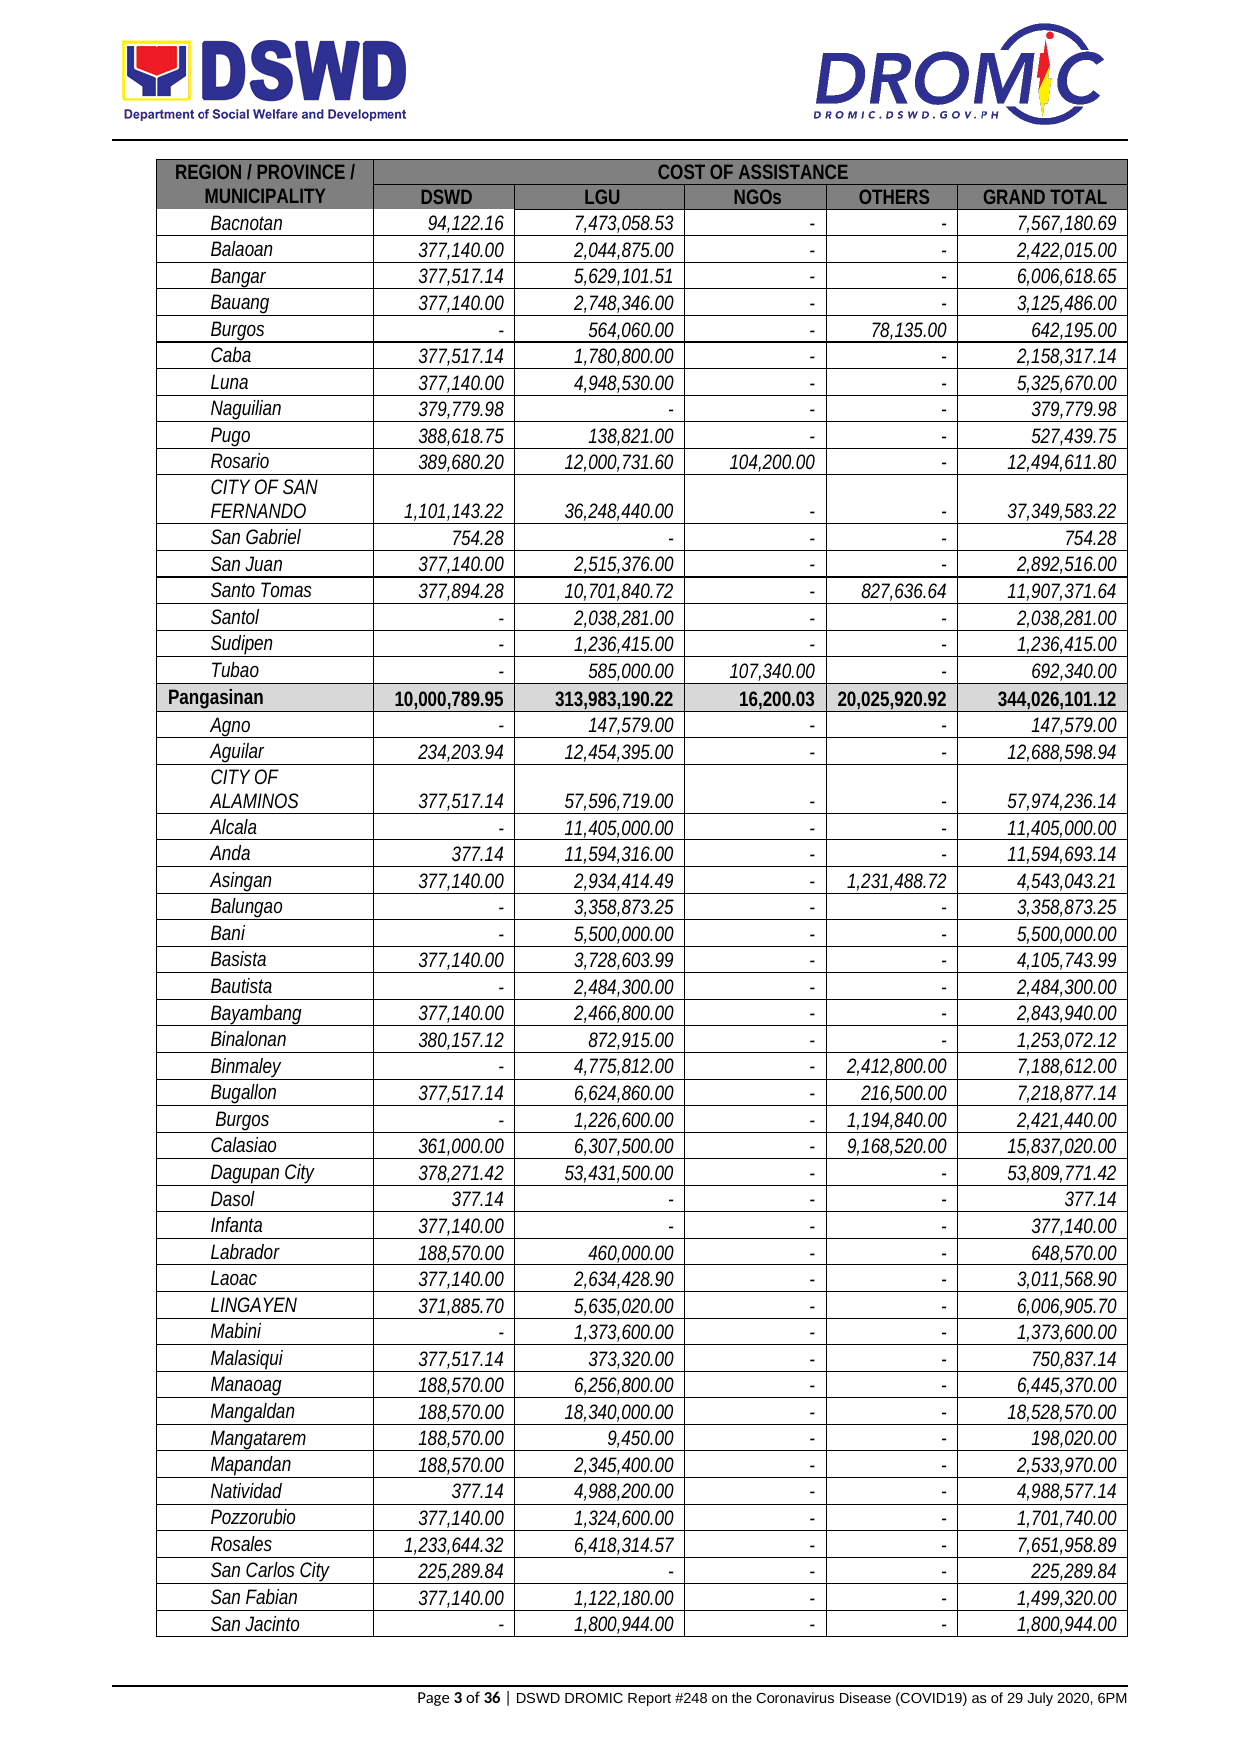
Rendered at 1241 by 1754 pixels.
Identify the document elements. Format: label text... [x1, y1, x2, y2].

table_cell [157, 1239, 199, 1264]
table_cell - [685, 867, 826, 892]
table_cell - [685, 1584, 826, 1610]
table_header REGION / PROVINCE / MUNICIPALITY [157, 160, 373, 209]
table_cell 5,500,000.00 [515, 920, 684, 946]
table_cell San Carlos City [199, 1558, 373, 1583]
table_cell Pugo [199, 422, 373, 448]
table_cell Rosales [199, 1531, 373, 1557]
table_cell - [685, 1186, 826, 1211]
table_cell 377,140.00 [374, 236, 514, 262]
table_cell [157, 524, 199, 550]
table_cell [157, 814, 199, 839]
table_cell - [685, 236, 826, 262]
table_cell - [827, 1372, 957, 1397]
table_cell [157, 1265, 199, 1291]
table_cell 1,373,600.00 [958, 1319, 1127, 1344]
table_cell Luna [199, 369, 373, 394]
table_cell 12,000,731.60 [515, 449, 684, 474]
table_cell Burgos [199, 316, 373, 341]
table_cell 16,200.03 [685, 684, 826, 711]
table_cell - [827, 1159, 957, 1185]
table_cell Calasiao [199, 1133, 373, 1158]
table_cell [157, 1398, 199, 1424]
table_cell 198,020.00 [958, 1425, 1127, 1450]
table_cell 377,517.14 [374, 1345, 514, 1371]
table_cell 12,454,395.00 [515, 738, 684, 764]
table_cell - [515, 1212, 684, 1238]
table_cell - [827, 1239, 957, 1264]
table_cell 188,570.00 [374, 1451, 514, 1477]
table_cell 1,373,600.00 [515, 1319, 684, 1344]
table_cell Anda [199, 840, 373, 866]
table_cell - [827, 947, 957, 972]
table_cell - [827, 449, 957, 474]
table_cell [157, 1080, 199, 1105]
table_cell [157, 1425, 199, 1450]
table_cell 642,195.00 [958, 316, 1127, 341]
table_cell 10,000,789.95 [374, 684, 514, 711]
table_cell - [827, 894, 957, 919]
table_cell - [374, 657, 514, 683]
table_cell Infanta [199, 1212, 373, 1238]
table_cell - [827, 1292, 957, 1317]
table_cell 11,405,000.00 [515, 814, 684, 839]
table_cell 5,635,020.00 [515, 1292, 684, 1317]
picture [781, 23, 1133, 125]
table_cell 3,125,486.00 [958, 289, 1127, 315]
table_cell 11,907,371.64 [958, 578, 1127, 603]
table_cell [157, 1478, 199, 1503]
table_cell Tubao [199, 657, 373, 683]
table_cell 371,885.70 [374, 1292, 514, 1317]
table_cell 1,253,072.12 [958, 1026, 1127, 1052]
table_cell 15,837,020.00 [958, 1133, 1127, 1158]
table_cell 1,800,944.00 [958, 1611, 1127, 1636]
table_cell 5,325,670.00 [958, 369, 1127, 394]
table_cell [157, 1611, 199, 1636]
table_cell 373,320.00 [515, 1345, 684, 1371]
table_cell San Fabian [199, 1584, 373, 1610]
table_cell 377,517.14 [374, 1080, 514, 1105]
table_cell 527,439.75 [958, 422, 1127, 448]
table_cell - [827, 369, 957, 394]
table_cell [157, 475, 199, 523]
table_cell - [685, 263, 826, 288]
table_cell - [827, 1611, 957, 1636]
table_cell CITY OF ALAMINOS [199, 765, 373, 813]
table_cell - [827, 551, 957, 576]
table_cell - [827, 1478, 957, 1503]
table_cell 4,775,812.00 [515, 1053, 684, 1078]
table_cell - [827, 1531, 957, 1557]
table_cell - [827, 1505, 957, 1530]
table_cell - [685, 1398, 826, 1424]
table_cell 2,515,376.00 [515, 551, 684, 576]
table_cell - [685, 765, 826, 813]
table_cell [157, 894, 199, 919]
table_cell 147,579.00 [958, 712, 1127, 737]
table_cell 379,779.98 [374, 396, 514, 421]
table_cell - [685, 1478, 826, 1503]
table_cell - [685, 551, 826, 576]
table_cell - [515, 1558, 684, 1583]
table_cell 872,915.00 [515, 1026, 684, 1052]
table_cell 377,140.00 [374, 1505, 514, 1530]
table_cell [157, 551, 199, 576]
table_cell 5,500,000.00 [958, 920, 1127, 946]
table_cell [157, 263, 199, 288]
table_cell Bani [199, 920, 373, 946]
table_cell Binmaley [199, 1053, 373, 1078]
table_cell [157, 209, 199, 235]
table_cell 188,570.00 [374, 1425, 514, 1450]
table_cell Balaoan [199, 236, 373, 262]
table_cell 377,140.00 [374, 867, 514, 892]
table_cell LINGAYEN [199, 1292, 373, 1317]
table_cell - [827, 1398, 957, 1424]
table_cell Manaoag [199, 1372, 373, 1397]
table_cell Pangasinan [157, 684, 373, 711]
table_cell [157, 1558, 199, 1583]
table_cell 3,358,873.25 [958, 894, 1127, 919]
table_cell 1,236,415.00 [958, 631, 1127, 656]
table_cell - [685, 1000, 826, 1025]
table_cell [157, 738, 199, 764]
table_cell [157, 1584, 199, 1610]
table_cell 2,038,281.00 [515, 604, 684, 629]
table_cell 7,188,612.00 [958, 1053, 1127, 1078]
table_cell 754.28 [374, 524, 514, 550]
table_cell Naguilian [199, 396, 373, 421]
table_cell 1,780,800.00 [515, 343, 684, 368]
table_cell - [374, 894, 514, 919]
table_cell 377,140.00 [374, 1584, 514, 1610]
table_cell - [685, 1451, 826, 1477]
table_cell 377,140.00 [958, 1212, 1127, 1238]
table_cell - [827, 289, 957, 315]
table_cell - [827, 422, 957, 448]
table_cell - [827, 1000, 957, 1025]
table_cell - [374, 920, 514, 946]
table_cell 9,168,520.00 [827, 1133, 957, 1158]
table_cell [157, 1345, 199, 1371]
table_cell - [685, 1265, 826, 1291]
table_cell 107,340.00 [685, 657, 826, 683]
table_cell - [685, 1505, 826, 1530]
table_cell Balungao [199, 894, 373, 919]
table_cell - [827, 973, 957, 999]
table_cell [157, 1531, 199, 1557]
table_cell 4,948,530.00 [515, 369, 684, 394]
table_cell 57,596,719.00 [515, 765, 684, 813]
table_cell [157, 1000, 199, 1025]
table_cell 57,974,236.14 [958, 765, 1127, 813]
table_cell 2,484,300.00 [515, 973, 684, 999]
table_cell 460,000.00 [515, 1239, 684, 1264]
table_cell - [685, 604, 826, 629]
table_cell 225,289.84 [958, 1558, 1127, 1583]
table_cell Bauang [199, 289, 373, 315]
table_cell Mabini [199, 1319, 373, 1344]
table_cell Bacnotan [199, 209, 373, 235]
table_cell - [827, 1584, 957, 1610]
table_cell Agno [199, 712, 373, 737]
table_cell - [515, 396, 684, 421]
table_cell 2,484,300.00 [958, 973, 1127, 999]
table_cell San Gabriel [199, 524, 373, 550]
table_cell - [374, 1106, 514, 1132]
table_cell - [685, 1292, 826, 1317]
table_cell 53,809,771.42 [958, 1159, 1127, 1185]
table_cell 53,431,500.00 [515, 1159, 684, 1185]
table_cell 379,779.98 [958, 396, 1127, 421]
table_cell San Juan [199, 551, 373, 576]
table_cell 1,226,600.00 [515, 1106, 684, 1132]
table_cell - [515, 524, 684, 550]
table_cell [157, 1372, 199, 1397]
table_cell 2,038,281.00 [958, 604, 1127, 629]
table_cell [157, 316, 199, 341]
table_cell 377,140.00 [374, 369, 514, 394]
table_cell 11,594,316.00 [515, 840, 684, 866]
table_cell San Jacinto [199, 1611, 373, 1636]
table_cell - [827, 631, 957, 656]
table_cell 2,892,516.00 [958, 551, 1127, 576]
table_cell LGU [515, 185, 684, 209]
table_cell 2,748,346.00 [515, 289, 684, 315]
table_cell 6,445,370.00 [958, 1372, 1127, 1397]
table_cell - [685, 289, 826, 315]
table_cell - [685, 840, 826, 866]
table_cell - [374, 1319, 514, 1344]
table_cell - [374, 316, 514, 341]
table_cell - [685, 920, 826, 946]
table_cell Asingan [199, 867, 373, 892]
table_cell Malasiqui [199, 1345, 373, 1371]
table_cell 225,289.84 [374, 1558, 514, 1583]
table_cell [157, 343, 199, 368]
table_cell - [685, 1531, 826, 1557]
table_cell - [827, 1265, 957, 1291]
table_cell Pozzorubio [199, 1505, 373, 1530]
table_cell Caba [199, 343, 373, 368]
table_cell 78,135.00 [827, 316, 957, 341]
table_cell 361,000.00 [374, 1133, 514, 1158]
table_cell Labrador [199, 1239, 373, 1264]
table_cell - [685, 1159, 826, 1185]
table_cell 3,358,873.25 [515, 894, 684, 919]
table_cell - [685, 738, 826, 764]
table_cell - [374, 631, 514, 656]
table_cell 377.14 [374, 840, 514, 866]
table_cell [157, 1451, 199, 1477]
table_cell 377.14 [374, 1478, 514, 1503]
table_cell [157, 1505, 199, 1530]
table_cell [157, 1106, 199, 1132]
table_cell [157, 765, 199, 813]
table_cell 10,701,840.72 [515, 578, 684, 603]
table_cell 377,140.00 [374, 1265, 514, 1291]
table_cell - [827, 210, 957, 235]
table_cell 380,157.12 [374, 1026, 514, 1052]
table_cell 4,988,200.00 [515, 1478, 684, 1503]
table_cell 4,105,743.99 [958, 947, 1127, 972]
table_cell GRAND TOTAL [958, 185, 1127, 209]
table_cell 6,307,500.00 [515, 1133, 684, 1158]
table_cell 377.14 [374, 1186, 514, 1211]
table_cell - [374, 973, 514, 999]
table_cell [157, 1292, 199, 1317]
table_cell 6,006,905.70 [958, 1292, 1127, 1317]
table_cell - [685, 1345, 826, 1371]
table_cell 36,248,440.00 [515, 475, 684, 523]
table_cell - [827, 236, 957, 262]
table_cell [157, 1159, 199, 1185]
table_cell - [374, 814, 514, 839]
table_cell [157, 369, 199, 394]
table_cell 313,983,190.22 [515, 684, 684, 711]
table_cell 377.14 [958, 1186, 1127, 1211]
table_cell - [374, 1611, 514, 1636]
table_cell - [685, 894, 826, 919]
table_cell Santo Tomas [199, 578, 373, 603]
table_cell - [515, 1186, 684, 1211]
table_cell - [374, 1053, 514, 1078]
table_cell Bugallon [199, 1080, 373, 1105]
table_cell 377,140.00 [374, 947, 514, 972]
table_cell 11,594,693.14 [958, 840, 1127, 866]
table_cell - [685, 1372, 826, 1397]
table_cell [157, 1212, 199, 1238]
table_cell 1,324,600.00 [515, 1505, 684, 1530]
table_cell 4,988,577.14 [958, 1478, 1127, 1503]
table_cell Binalonan [199, 1026, 373, 1052]
table_cell 37,349,583.22 [958, 475, 1127, 523]
table_cell - [827, 765, 957, 813]
table_cell - [685, 475, 826, 523]
table_cell - [685, 1106, 826, 1132]
table_cell [157, 712, 199, 737]
table_cell 1,231,488.72 [827, 867, 957, 892]
table_cell 6,256,800.00 [515, 1372, 684, 1397]
table_cell 138,821.00 [515, 422, 684, 448]
table_cell [157, 604, 199, 629]
table_cell 648,570.00 [958, 1239, 1127, 1264]
table_cell [157, 631, 199, 656]
table_cell - [685, 524, 826, 550]
table_cell DSWD [374, 185, 514, 209]
table_cell - [685, 578, 826, 603]
table_cell 2,533,970.00 [958, 1451, 1127, 1477]
table_cell 377,140.00 [374, 551, 514, 576]
table_cell [157, 289, 199, 315]
table_cell Mangatarem [199, 1425, 373, 1450]
table_cell - [685, 1133, 826, 1158]
table_cell 11,405,000.00 [958, 814, 1127, 839]
table_cell - [827, 1319, 957, 1344]
table_cell 7,567,180.69 [958, 210, 1127, 235]
table_cell - [827, 263, 957, 288]
table_cell 188,570.00 [374, 1372, 514, 1397]
table_cell - [685, 396, 826, 421]
table_cell 7,218,877.14 [958, 1080, 1127, 1105]
table_cell 377,140.00 [374, 289, 514, 315]
table_cell - [827, 396, 957, 421]
table_cell [157, 1053, 199, 1078]
table_cell 18,528,570.00 [958, 1398, 1127, 1424]
table_cell 389,680.20 [374, 449, 514, 474]
table_cell Bangar [199, 263, 373, 288]
table_cell 2,345,400.00 [515, 1451, 684, 1477]
table_cell - [685, 1611, 826, 1636]
table_cell Mapandan [199, 1451, 373, 1477]
table_cell 1,499,320.00 [958, 1584, 1127, 1610]
table_cell 6,624,860.00 [515, 1080, 684, 1105]
table_cell - [685, 973, 826, 999]
table_cell [157, 1133, 199, 1158]
table_cell - [827, 1026, 957, 1052]
table_cell 7,473,058.53 [515, 210, 684, 235]
table_cell - [685, 316, 826, 341]
table_cell - [827, 1186, 957, 1211]
table_cell [157, 973, 199, 999]
table_cell 388,618.75 [374, 422, 514, 448]
table_cell [157, 947, 199, 972]
table_cell 2,843,940.00 [958, 1000, 1127, 1025]
table_cell 377,517.14 [374, 263, 514, 288]
table_cell 18,340,000.00 [515, 1398, 684, 1424]
table_cell 234,203.94 [374, 738, 514, 764]
table_cell 2,934,414.49 [515, 867, 684, 892]
table_cell 94,122.16 [374, 209, 514, 235]
table_cell - [827, 1558, 957, 1583]
table_cell - [685, 1053, 826, 1078]
table_cell - [685, 631, 826, 656]
table_cell - [685, 1319, 826, 1344]
table_cell [157, 840, 199, 866]
table_cell 585,000.00 [515, 657, 684, 683]
table_cell - [685, 814, 826, 839]
table_cell Rosario [199, 449, 373, 474]
table_cell 377,517.14 [374, 765, 514, 813]
table_cell 827,636.64 [827, 578, 957, 603]
table_cell - [685, 1239, 826, 1264]
table_cell 2,421,440.00 [958, 1106, 1127, 1132]
table_cell - [685, 343, 826, 368]
table_cell 2,412,800.00 [827, 1053, 957, 1078]
table_cell [157, 578, 199, 603]
table_cell 6,006,618.65 [958, 263, 1127, 288]
table_cell 377,894.28 [374, 578, 514, 603]
table_cell [157, 449, 199, 474]
table_cell - [374, 604, 514, 629]
table_cell 7,651,958.89 [958, 1531, 1127, 1557]
table_cell Santol [199, 604, 373, 629]
table_cell - [827, 657, 957, 683]
table_cell - [827, 738, 957, 764]
table_cell [157, 1319, 199, 1344]
table_cell 3,011,568.90 [958, 1265, 1127, 1291]
table_cell - [374, 712, 514, 737]
table_cell - [827, 814, 957, 839]
table_cell 4,543,043.21 [958, 867, 1127, 892]
table_cell - [827, 840, 957, 866]
table_cell 104,200.00 [685, 449, 826, 474]
table_cell - [827, 1451, 957, 1477]
table_cell 1,701,740.00 [958, 1505, 1127, 1530]
table_cell Mangaldan [199, 1398, 373, 1424]
table_cell [157, 1186, 199, 1211]
table_cell - [827, 712, 957, 737]
table_cell 754.28 [958, 524, 1127, 550]
table_cell 378,271.42 [374, 1159, 514, 1185]
table_cell - [827, 1425, 957, 1450]
table_cell Basista [199, 947, 373, 972]
table_cell [157, 920, 199, 946]
table_cell - [827, 524, 957, 550]
table_cell 2,466,800.00 [515, 1000, 684, 1025]
table_cell NGOs [685, 185, 826, 209]
table_cell - [685, 210, 826, 235]
table_cell - [685, 1558, 826, 1583]
table_cell Laoac [199, 1265, 373, 1291]
table_cell [157, 1026, 199, 1052]
table_cell 1,800,944.00 [515, 1611, 684, 1636]
table_cell 3,728,603.99 [515, 947, 684, 972]
table_cell Bayambang [199, 1000, 373, 1025]
table_cell Aguilar [199, 738, 373, 764]
table_cell Dasol [199, 1186, 373, 1211]
table_cell 2,634,428.90 [515, 1265, 684, 1291]
table_cell 2,044,875.00 [515, 236, 684, 262]
table_cell 377,140.00 [374, 1000, 514, 1025]
table_cell [157, 422, 199, 448]
table_cell - [685, 1026, 826, 1052]
table_cell 216,500.00 [827, 1080, 957, 1105]
table_cell 692,340.00 [958, 657, 1127, 683]
table_cell 1,122,180.00 [515, 1584, 684, 1610]
table_cell - [827, 1345, 957, 1371]
table_cell - [827, 1212, 957, 1238]
table_cell 12,494,611.80 [958, 449, 1127, 474]
table_cell [157, 396, 199, 421]
table_cell 564,060.00 [515, 316, 684, 341]
table_cell Burgos [199, 1106, 373, 1132]
picture [112, 37, 416, 125]
table_cell Sudipen [199, 631, 373, 656]
table_cell - [685, 369, 826, 394]
table_cell Bautista [199, 973, 373, 999]
table_cell 20,025,920.92 [827, 684, 957, 711]
table_cell CITY OF SAN FERNANDO [199, 475, 373, 523]
table_cell - [827, 920, 957, 946]
table_cell OTHERS [827, 185, 957, 209]
table_cell - [685, 1212, 826, 1238]
table_cell [157, 236, 199, 262]
table_cell 188,570.00 [374, 1239, 514, 1264]
table_header COST OF ASSISTANCE [374, 160, 1127, 184]
table_cell - [685, 422, 826, 448]
table_cell - [685, 947, 826, 972]
table_cell 1,194,840.00 [827, 1106, 957, 1132]
table_cell - [685, 1080, 826, 1105]
table_cell 1,101,143.22 [374, 475, 514, 523]
table_cell 12,688,598.94 [958, 738, 1127, 764]
table_cell 750,837.14 [958, 1345, 1127, 1371]
table_cell Natividad [199, 1478, 373, 1503]
table_cell - [827, 343, 957, 368]
table_cell Alcala [199, 814, 373, 839]
table_cell 9,450.00 [515, 1425, 684, 1450]
table_cell 344,026,101.12 [958, 684, 1127, 711]
table_cell 377,517.14 [374, 343, 514, 368]
table_cell 1,236,415.00 [515, 631, 684, 656]
table_cell 6,418,314.57 [515, 1531, 684, 1557]
table_cell 5,629,101.51 [515, 263, 684, 288]
table_cell - [827, 475, 957, 523]
table_cell - [685, 712, 826, 737]
table_cell [157, 657, 199, 683]
table_cell 2,422,015.00 [958, 236, 1127, 262]
table_cell Dagupan City [199, 1159, 373, 1185]
table_cell 147,579.00 [515, 712, 684, 737]
table_cell 188,570.00 [374, 1398, 514, 1424]
table_cell 2,158,317.14 [958, 343, 1127, 368]
table_cell [157, 867, 199, 892]
table_cell 377,140.00 [374, 1212, 514, 1238]
table_cell 1,233,644.32 [374, 1531, 514, 1557]
table_cell - [685, 1425, 826, 1450]
table_cell - [827, 604, 957, 629]
